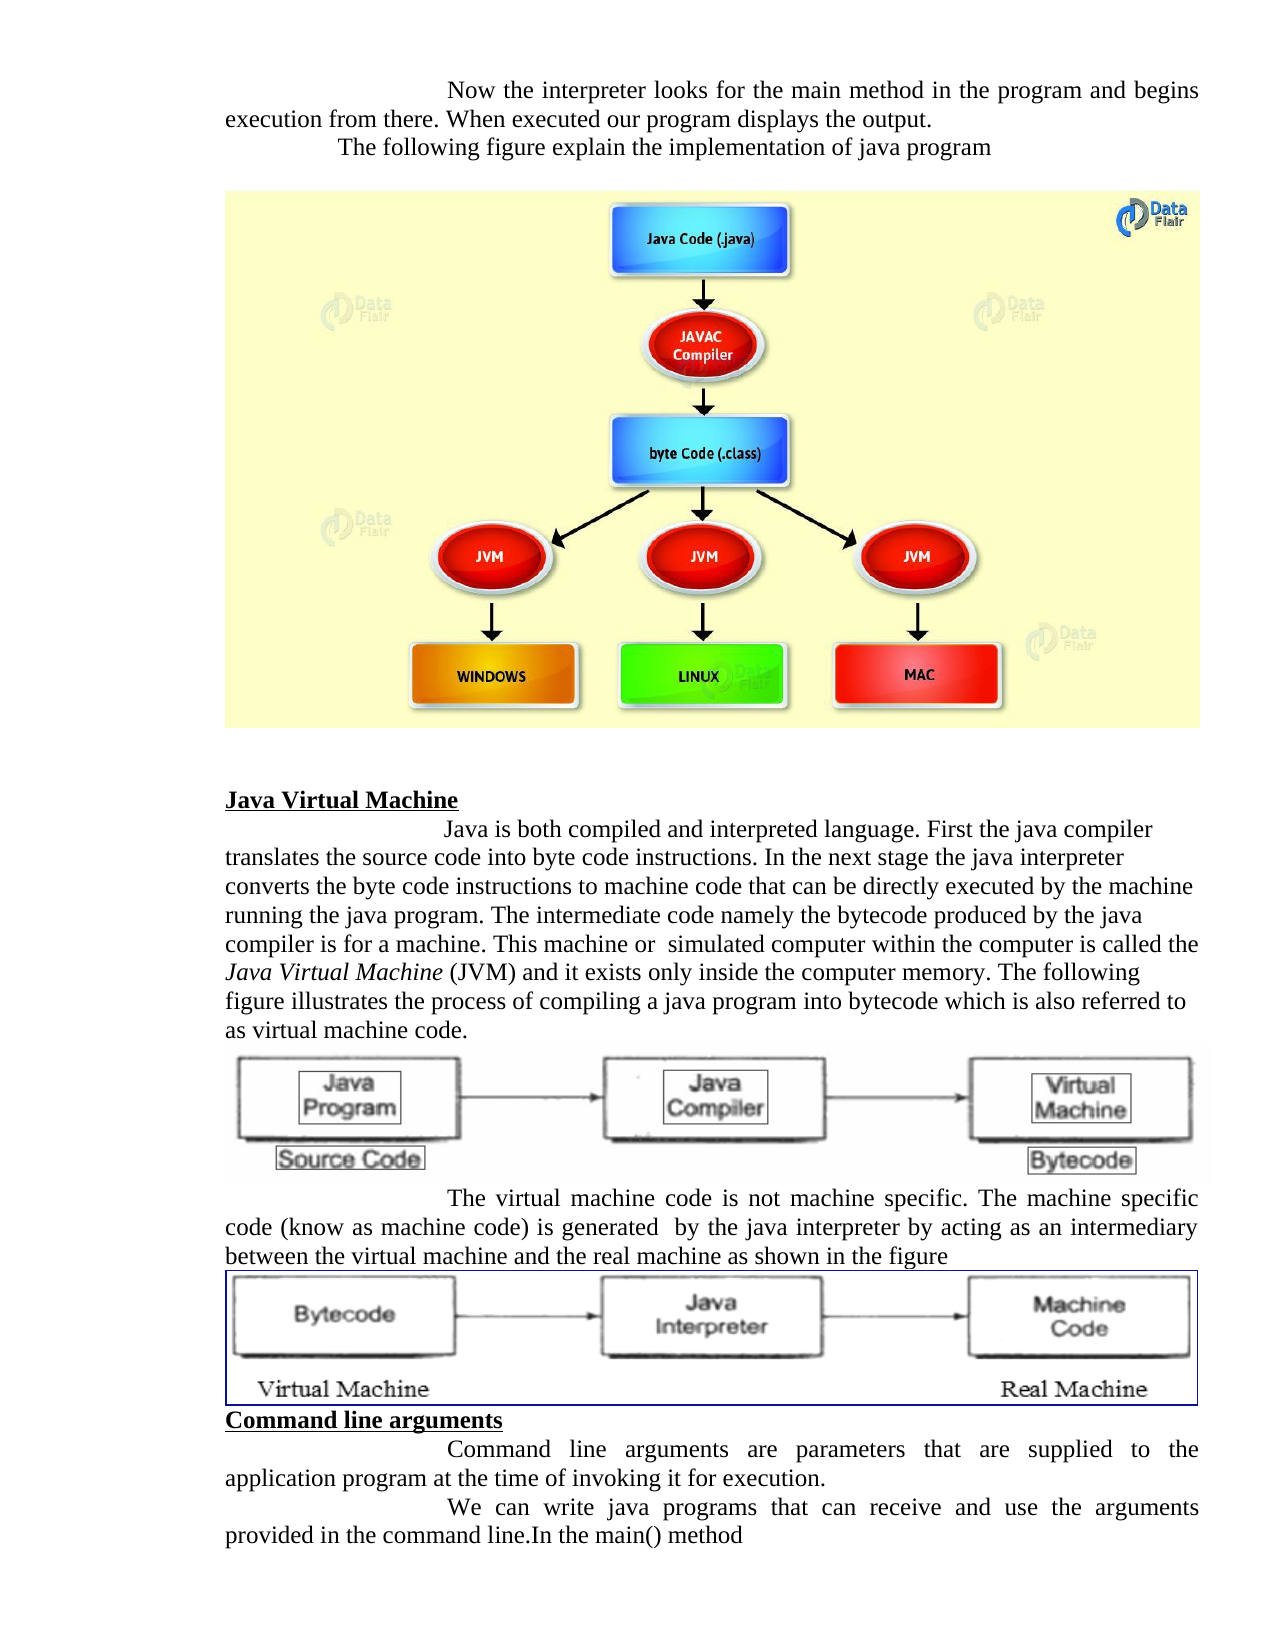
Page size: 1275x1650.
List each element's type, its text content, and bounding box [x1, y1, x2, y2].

picture [225, 190, 1200, 728]
text Java Virtual Machine [225, 785, 1200, 814]
text The virtual machine code is not machine specific. The machine specific code (know as machine code) is generated by the java interpreter by acting as an intermediary between the virtual machine and the real machine as shown in the figure [225, 1184, 1200, 1269]
text Command line arguments are parameters that are supplied to the application program at the time of invoking it for execution. [225, 1434, 1200, 1492]
text The following figure explain the implementation of java program [225, 132, 1200, 161]
text Java is both compiled and interpreted language. First the java compiler translates the source code into byte code instructions. In the next stage the java interpreter converts the byte code instructions to machine code that can be directly executed by the machine running the java program. The intermediate code namely the bytecode produced by the java compiler is for a machine. This machine or simulated computer within the computer is called the Java Virtual Machine (JVM) and it exists only inside the computer memory. The following figure illustrates the process of compiling a java program into bytecode which is also referred to as virtual machine code. [225, 814, 1200, 1043]
text We can write java programs that can receive and use the arguments provided in the command line.In the main() method [225, 1492, 1200, 1549]
text Now the interpreter looks for the main method in the program and begins execution from there. When executed our program displays the output. [225, 75, 1200, 132]
text Command line arguments [225, 1406, 1200, 1434]
